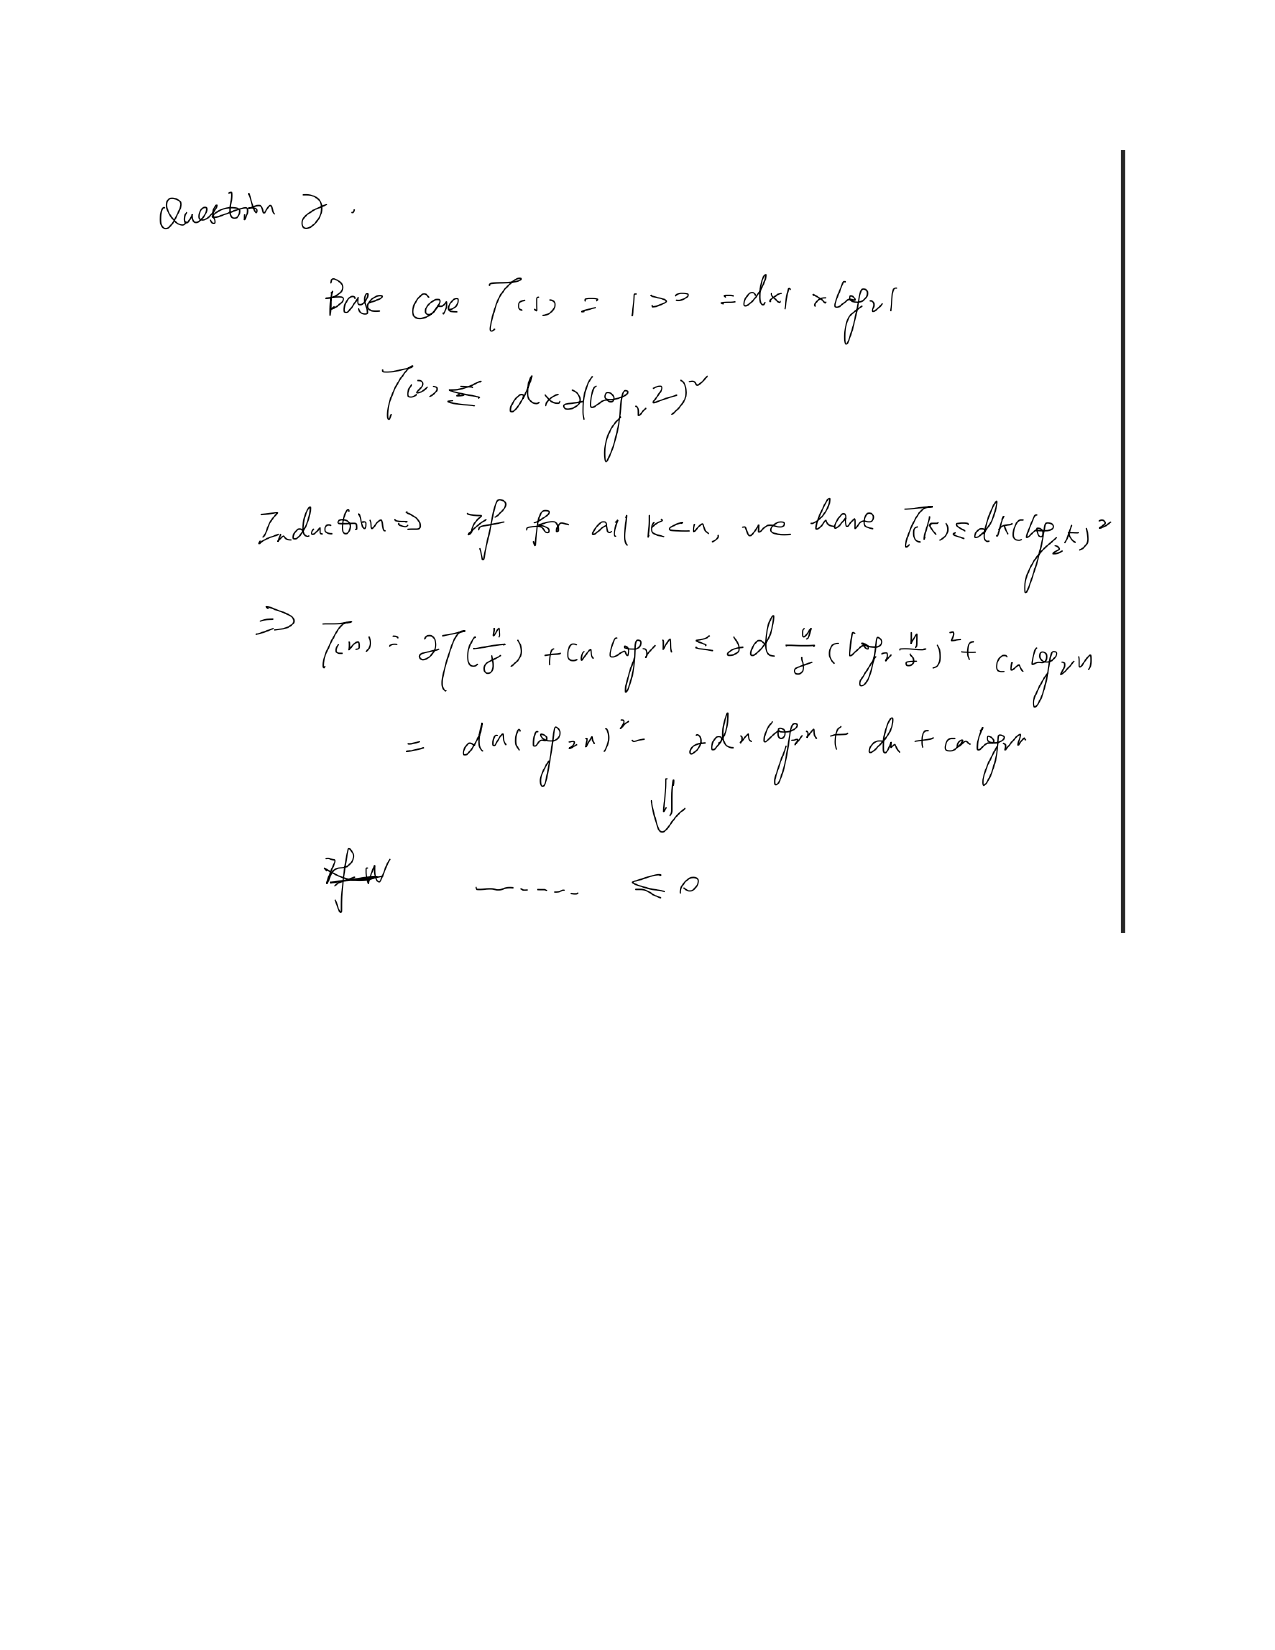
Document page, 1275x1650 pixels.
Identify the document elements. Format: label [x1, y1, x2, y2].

picture [150, 150, 1125, 933]
